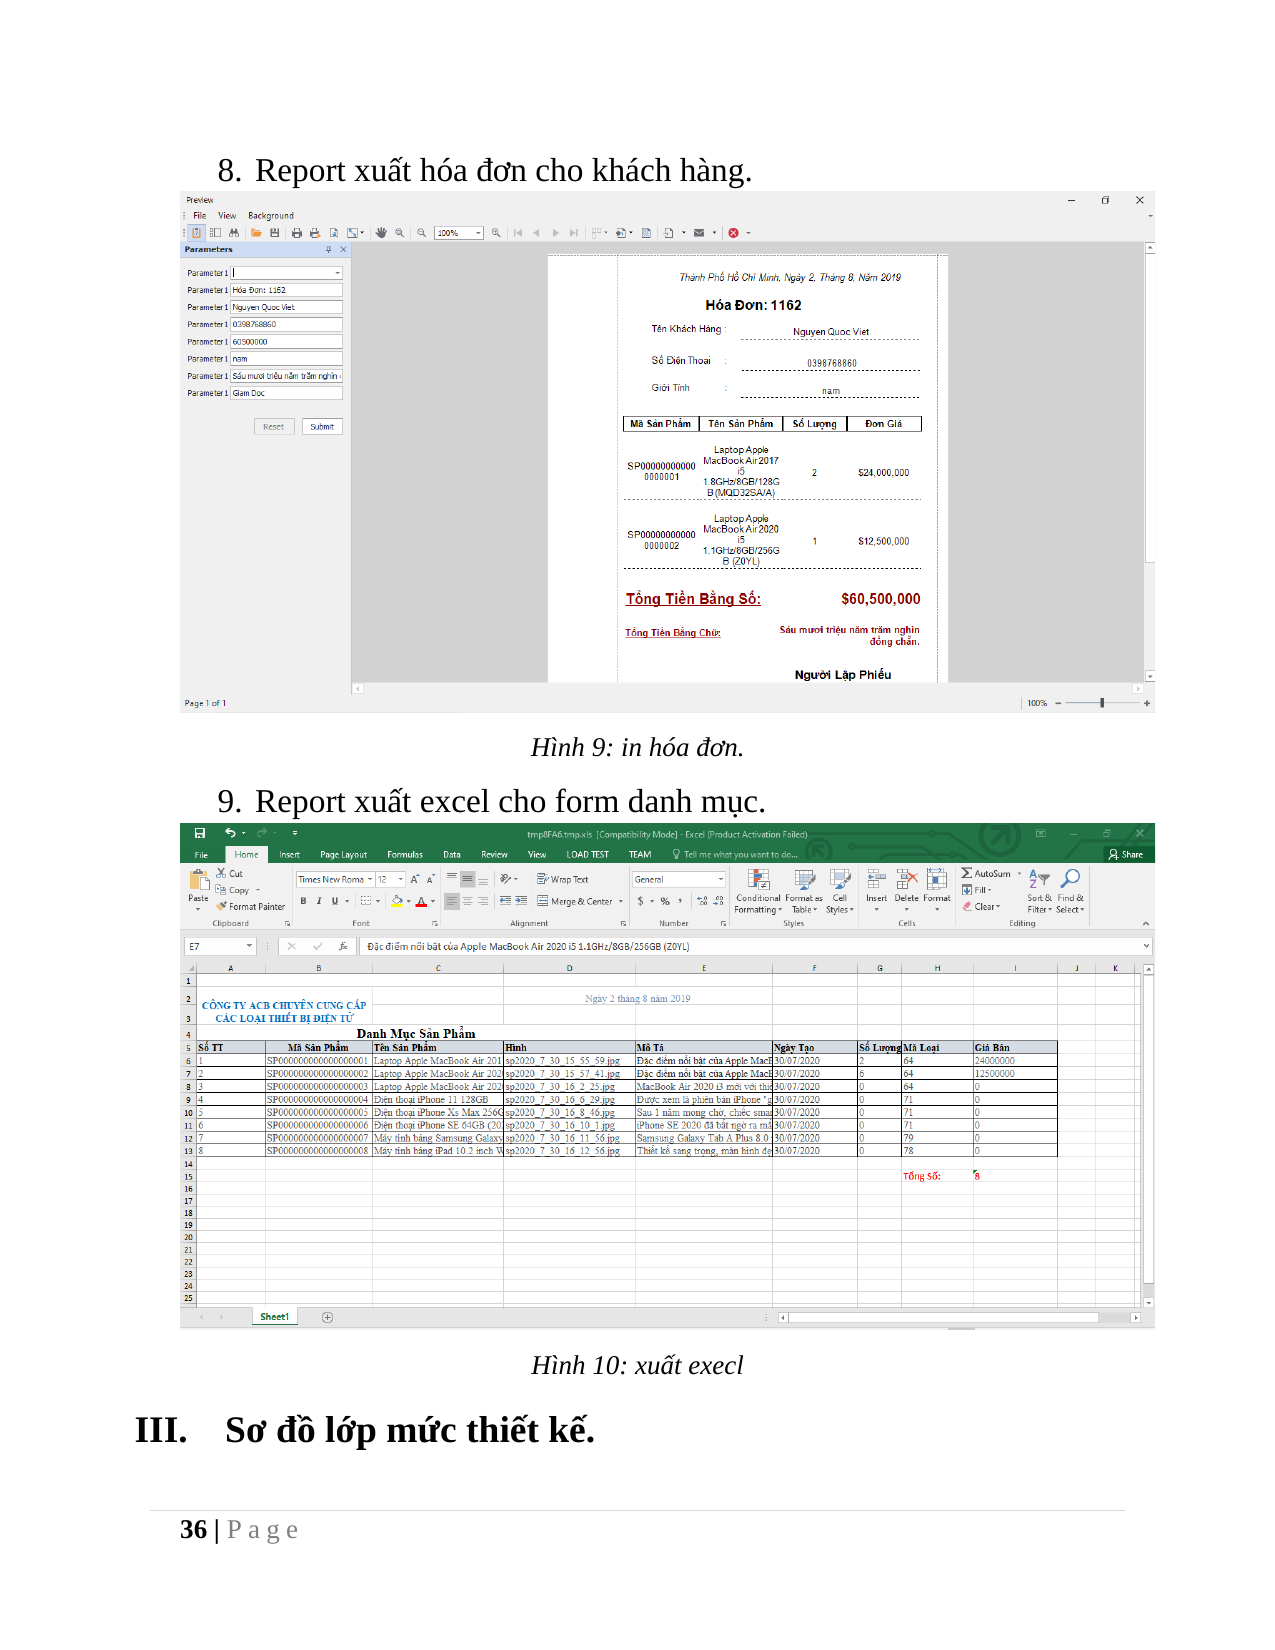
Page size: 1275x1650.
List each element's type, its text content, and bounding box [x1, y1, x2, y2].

picture [180, 191, 1155, 713]
text Hình 9: in hóa đơn. [150, 731, 1125, 763]
subtitle Report xuất hóa đơn cho khách hàng. [217, 150, 1125, 188]
subtitle Sơ đồ lớp mức thiết kế. [187, 1407, 1125, 1451]
subtitle Report xuất excel cho form danh mục. [217, 782, 1125, 820]
text Hình 10: xuất execl [150, 1349, 1125, 1380]
picture [180, 823, 1155, 1330]
